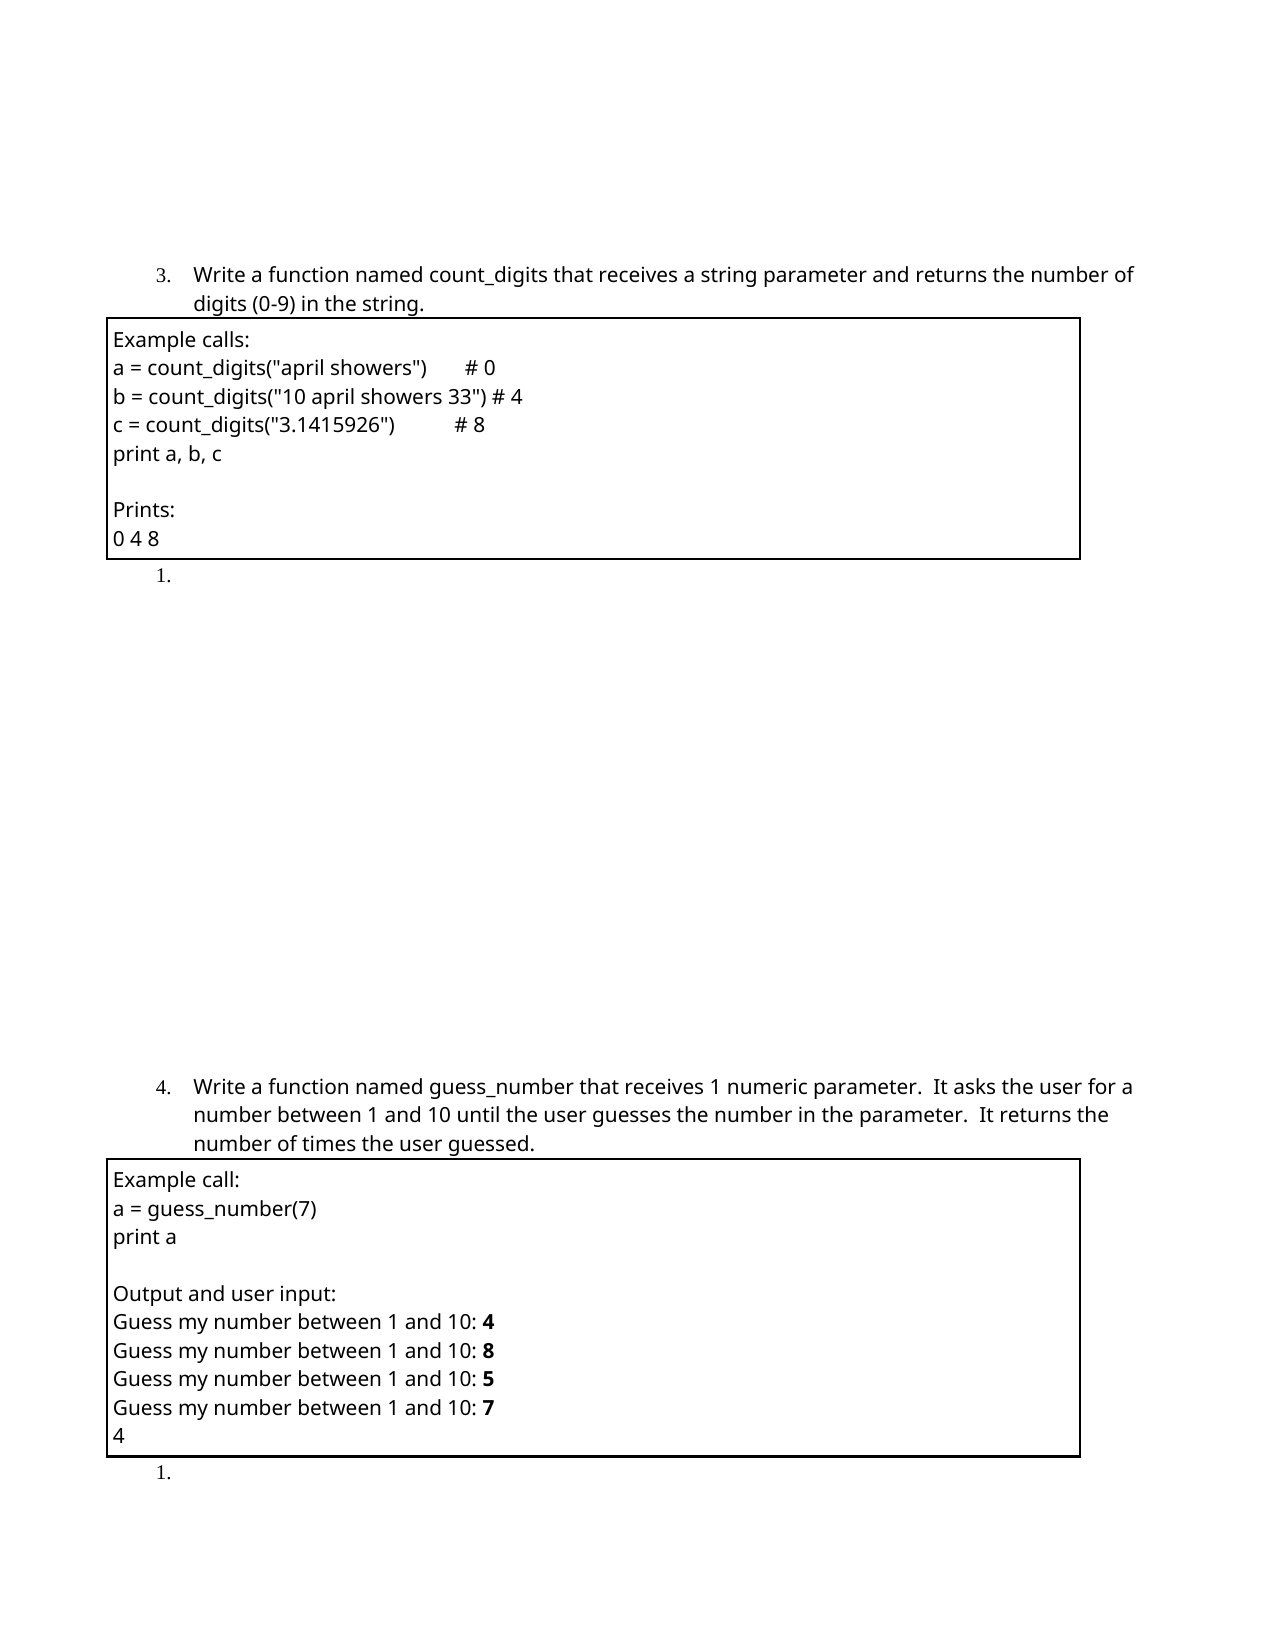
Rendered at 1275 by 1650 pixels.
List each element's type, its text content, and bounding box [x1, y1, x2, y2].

list Write a function named count_digits that receives a string parameter and returns the number of digits (0-9) in the string. [156, 260, 1157, 317]
list Write a function named guess_number that receives 1 numeric parameter. It asks the user for a number between 1 and 10 until the user guesses the number in the parameter. It returns the number of times the user guessed. [156, 1072, 1157, 1157]
table_header Example call: a = guess_number(7) print a Output and user input: Guess my number between 1 and 10: 4 Guess my number between 1 and 10: 8 Guess my number between 1 and 10: 5 Guess my number between 1 and 10: 7 4 [108, 1160, 1079, 1455]
table_header Example calls: a = count_digits("april showers") # 0 b = count_digits("10 april showers 33") # 4 c = count_digits("3.1415926") # 8 print a, b, c Prints: 0 4 8 [108, 319, 1079, 558]
